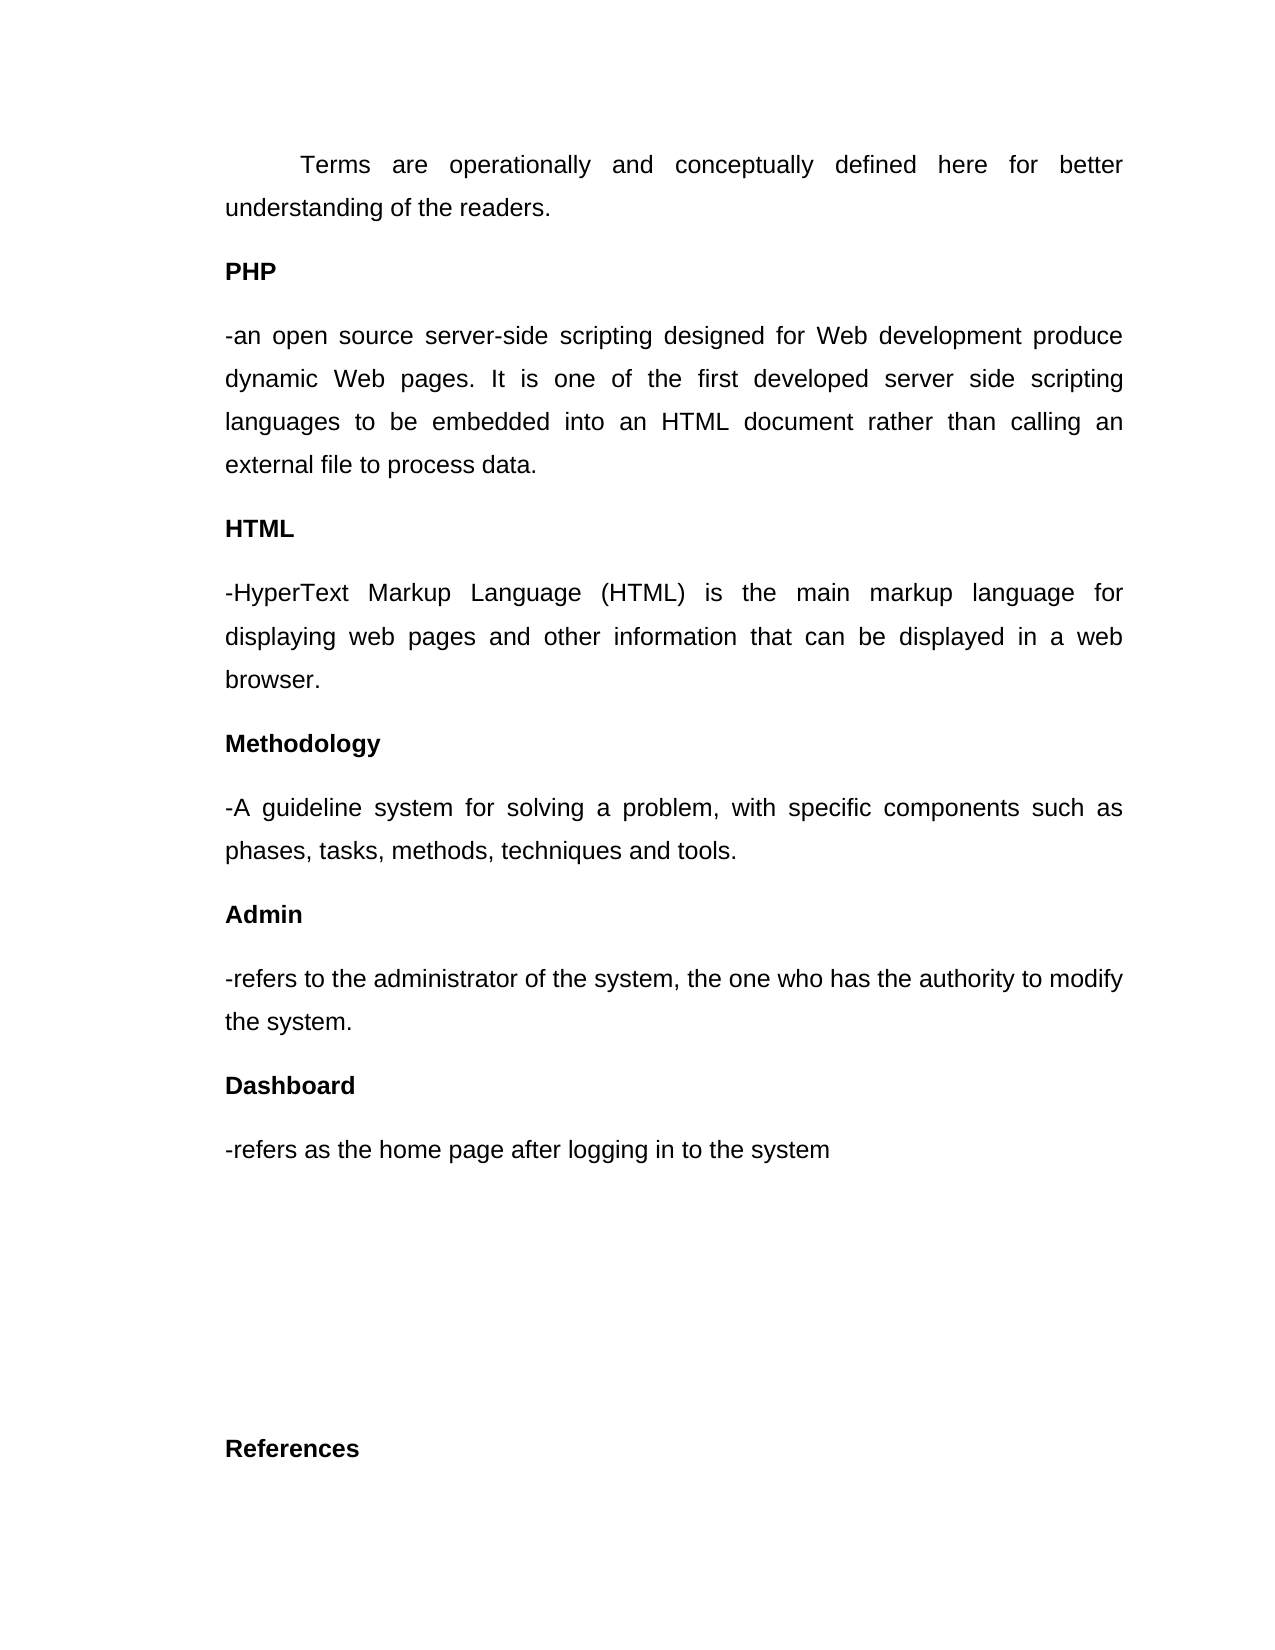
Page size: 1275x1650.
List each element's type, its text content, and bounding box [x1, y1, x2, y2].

text References [225, 1433, 1125, 1462]
text -A guideline system for solving a problem, with specific components such as phases, tasks, methods, techniques and tools. [225, 792, 1125, 864]
text Methodology [225, 728, 1125, 757]
text -an open source server-side scripting designed for Web development produce dynamic Web pages. It is one of the first developed server side scripting languages to be embedded into an HTML document rather than calling an external file to process data. [225, 321, 1125, 479]
text Dashboard [225, 1071, 1125, 1099]
text HTML [225, 514, 1125, 543]
text -refers to the administrator of the system, the one who has the authority to modify the system. [225, 963, 1125, 1035]
text -refers as the home page after logging in to the system [225, 1134, 1125, 1163]
text -HyperText Markup Language (HTML) is the main markup language for displaying web pages and other information that can be displayed in a web browser. [225, 578, 1125, 693]
text Terms are operationally and conceptually defined here for better understanding of the readers. [225, 150, 1125, 222]
text Admin [225, 899, 1125, 928]
text PHP [225, 257, 1125, 286]
